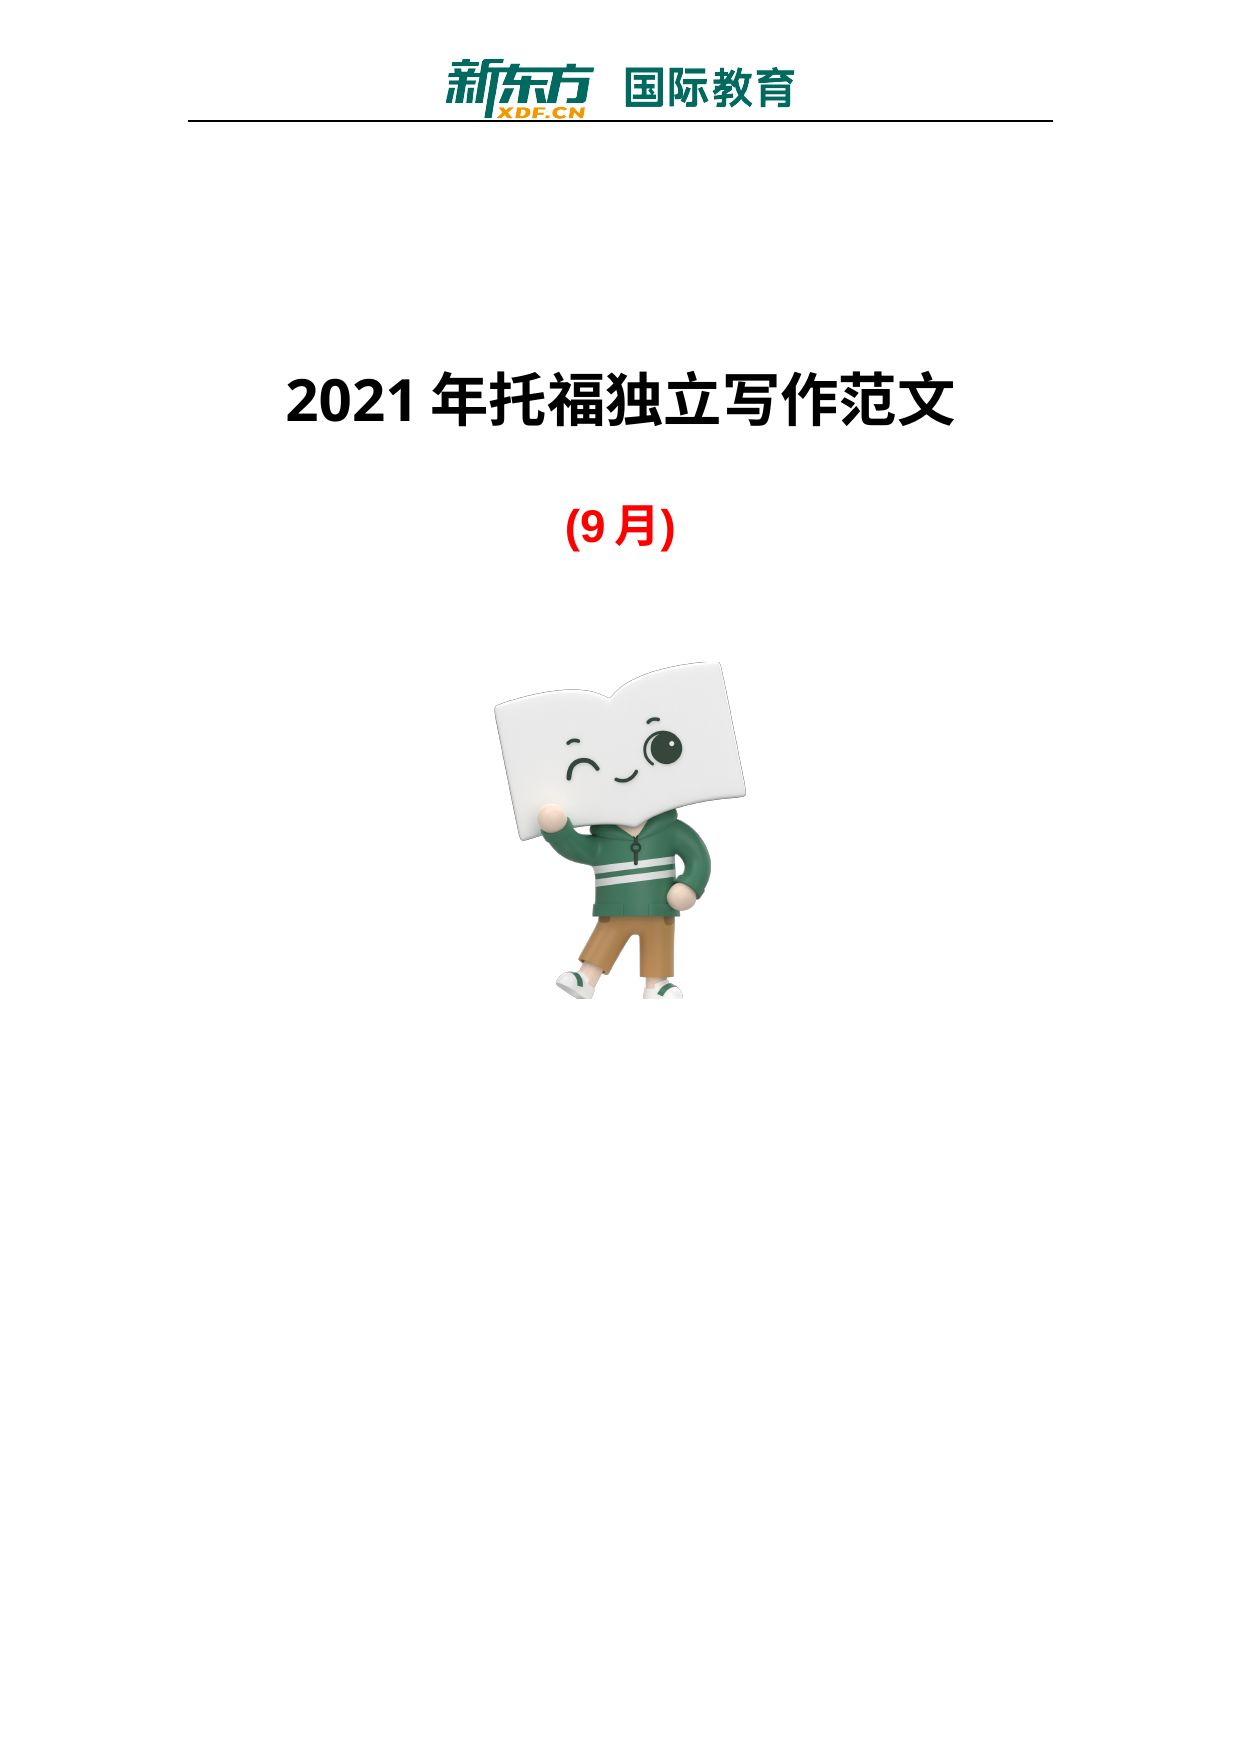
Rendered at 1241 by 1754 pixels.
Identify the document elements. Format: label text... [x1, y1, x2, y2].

text 2021年托福独立写作范文 [187, 347, 1053, 444]
picture [445, 59, 795, 119]
picture [494, 662, 746, 999]
text (9月) [187, 474, 1053, 571]
